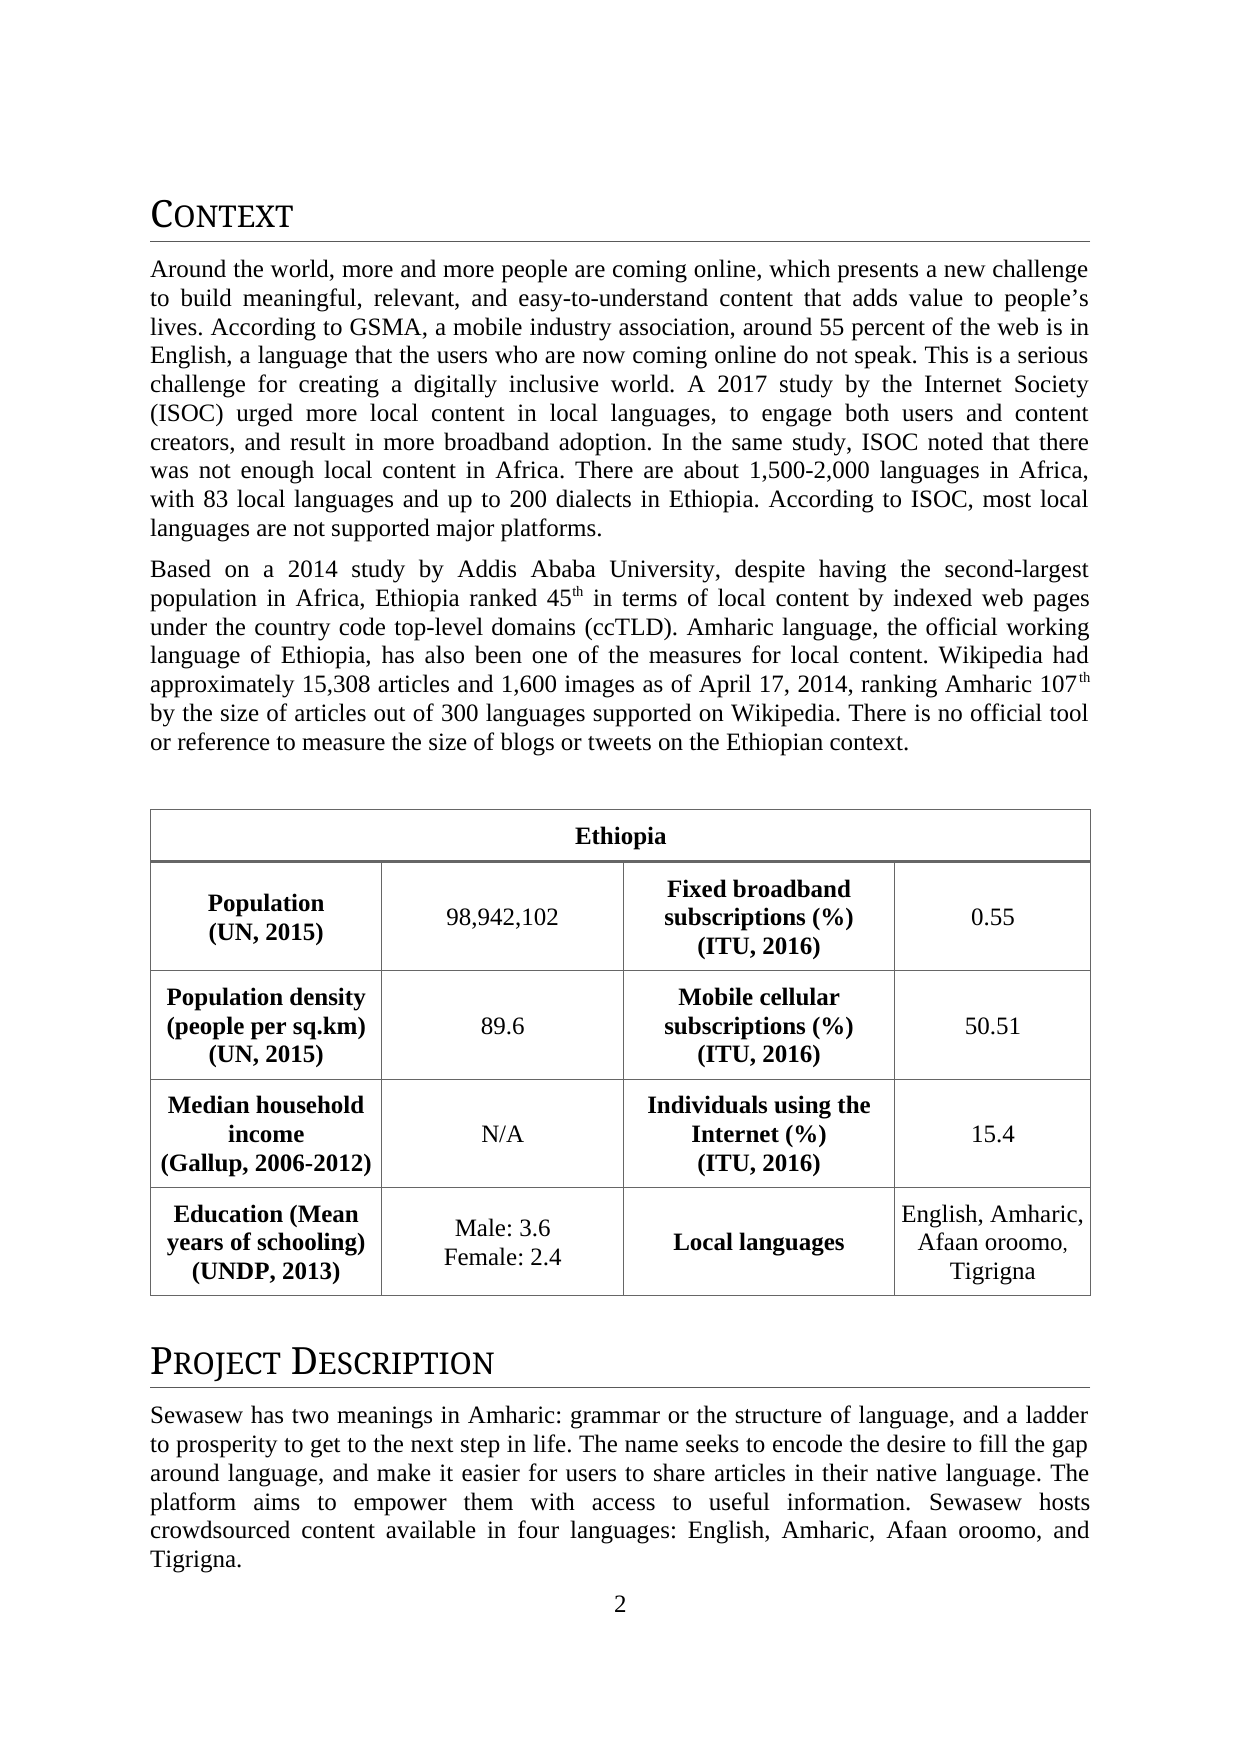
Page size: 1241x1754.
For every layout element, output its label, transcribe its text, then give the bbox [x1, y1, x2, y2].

text Sewasew has two meanings in Amharic: grammar or the structure of language, and a ladder to prosperity to get to the next step in life. The name seeks to encode the desire to fill the gap around language, and make it easier for users to share articles in their native language. The platform aims to empower them with access to useful information. Sewasew hosts crowdsourced content available in four languages: English, Amharic, Afaan oroomo, and Tigrigna. [150, 1401, 1090, 1573]
table_cell Male: 3.6 Female: 2.4 [382, 1188, 623, 1295]
table_header Ethiopia [151, 810, 1090, 860]
table_cell 98,942,102 [382, 863, 623, 970]
table_cell 0.55 [895, 863, 1090, 970]
table_cell 15.4 [895, 1080, 1090, 1187]
table_cell English, Amharic, Afaan oroomo, Tigrigna [895, 1188, 1090, 1295]
table_cell Population density (people per sq.km) (UN, 2015) [151, 1039, 381, 1079]
table_cell Median household income (Gallup, 2006-2012) [151, 1080, 381, 1187]
text Around the world, more and more people are coming online, which presents a new challenge to build meaningful, relevant, and easy-to-understand content that adds value to people’s lives. According to GSMA, a mobile industry association, around 55 percent of the web is in English, a language that the users who are now coming online do not speak. This is a serious challenge for creating a digitally inclusive world. A 2017 study by the Internet Society (ISOC) urged more local content in local languages, to engage both users and content creators, and result in more broadband adoption. In the same study, ISOC noted that there was not enough local content in Africa. There are about 1,500-2,000 languages in Africa, with 83 local languages and up to 200 dialects in Ethiopia. According to ISOC, most local languages are not supported major platforms. [150, 254, 1090, 542]
table_cell Mobile cellular subscriptions (%) (ITU, 2016) [624, 971, 894, 1079]
table_cell Education (Mean years of schooling) (UNDP, 2013) [151, 1188, 381, 1295]
table_cell Local languages [624, 1188, 894, 1295]
subtitle Project Description [150, 1334, 1090, 1387]
subtitle Context [150, 187, 1090, 241]
table_cell 89.6 [382, 971, 623, 1079]
text Based on a 2014 study by Addis Ababa University, despite having the second-largest population in Africa, Ethiopia ranked 45th in terms of local content by indexed web pages under the country code top-level domains (ccTLD). Amharic language, the official working language of Ethiopia, has also been one of the measures for local content. Wikipedia had approximately 15,308 articles and 1,600 images as of April 17, 2014, ranking Amharic 107th by the size of articles out of 300 languages supported on Wikipedia. There is no official tool or reference to measure the size of blogs or tweets on the Ethiopian context. [150, 554, 1090, 755]
table_cell 50.51 [895, 971, 1090, 1079]
table_cell Population (UN, 2015) [151, 863, 381, 970]
table_cell Individuals using the Internet (%) (ITU, 2016) [624, 1080, 894, 1187]
table_cell N/A [382, 1080, 623, 1187]
table_cell Fixed broadband subscriptions (%) (ITU, 2016) [624, 863, 894, 970]
